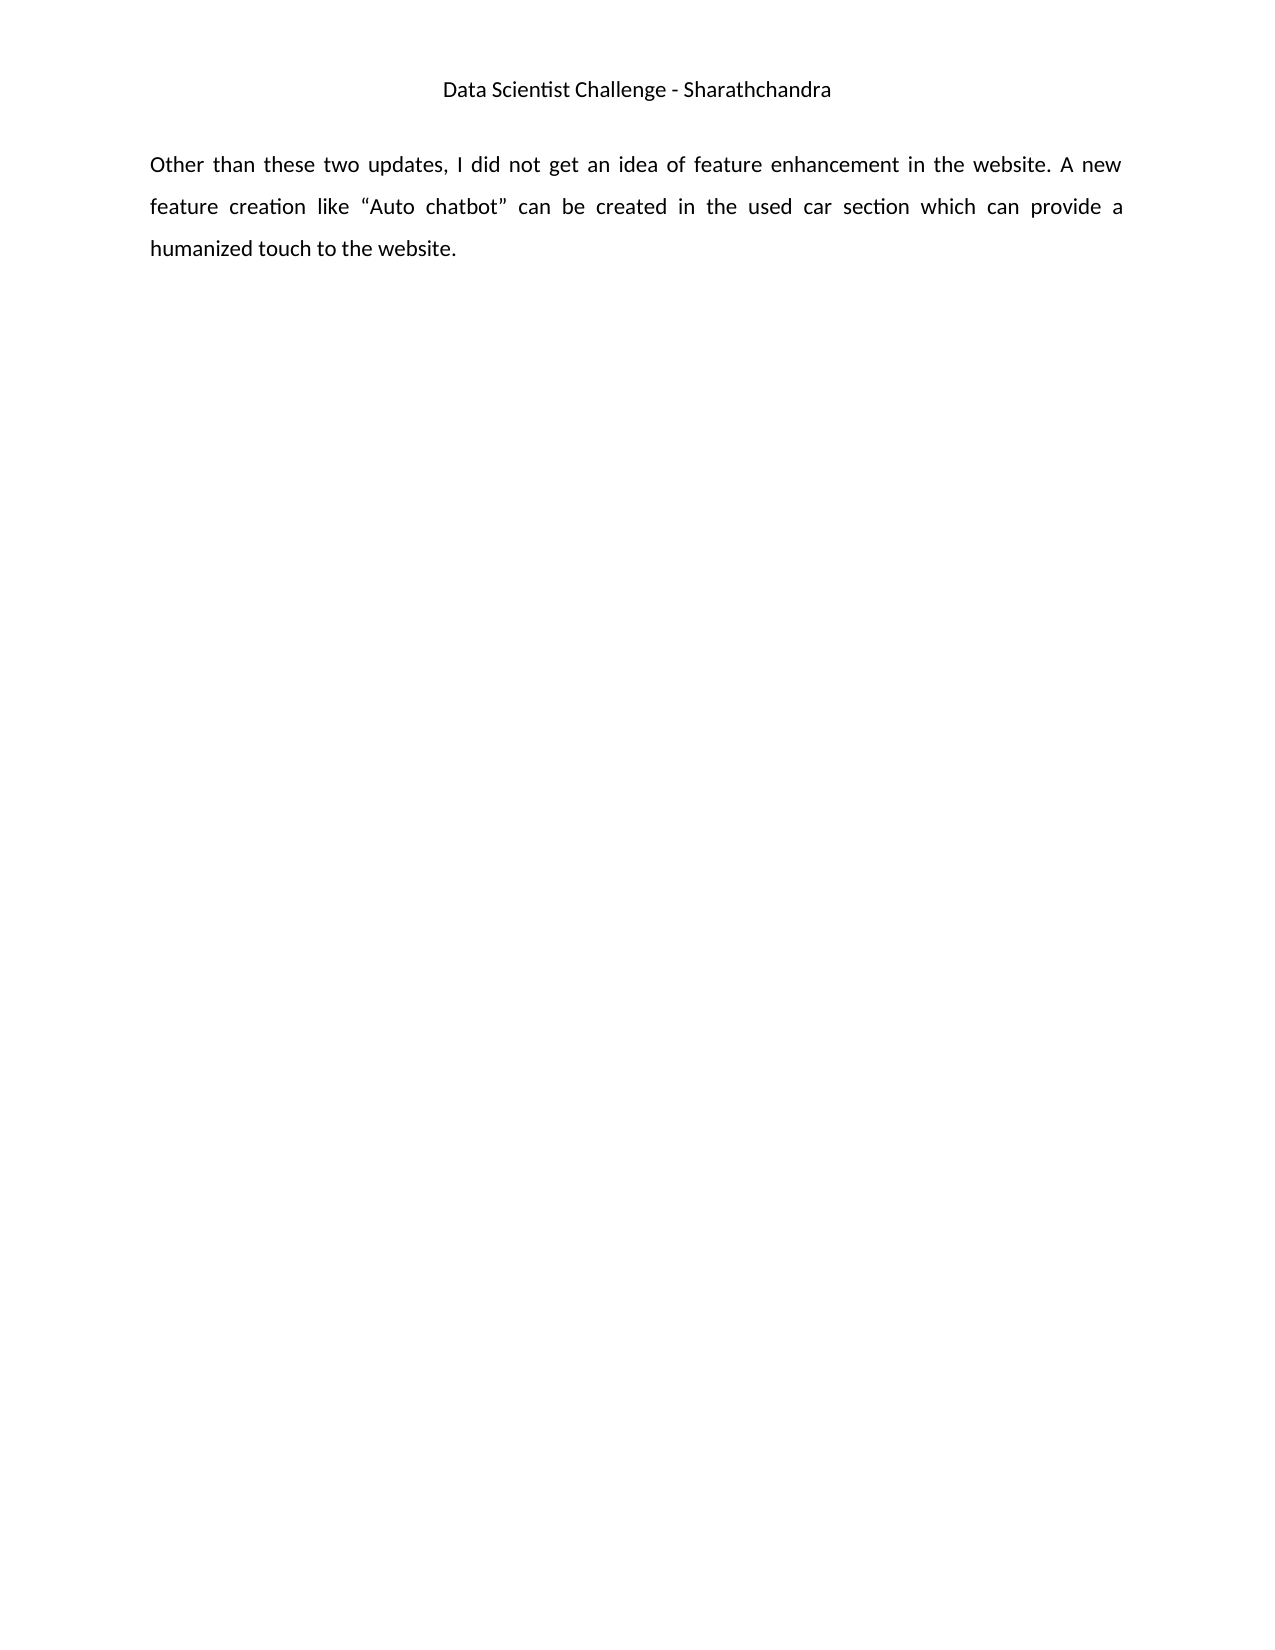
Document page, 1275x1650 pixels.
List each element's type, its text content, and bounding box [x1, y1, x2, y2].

text Other than these two updates, I did not get an idea of feature enhancement in the website. A new feature creation like “Auto chatbot” can be created in the used car section which can provide a humanized touch to the website. [150, 150, 1125, 262]
